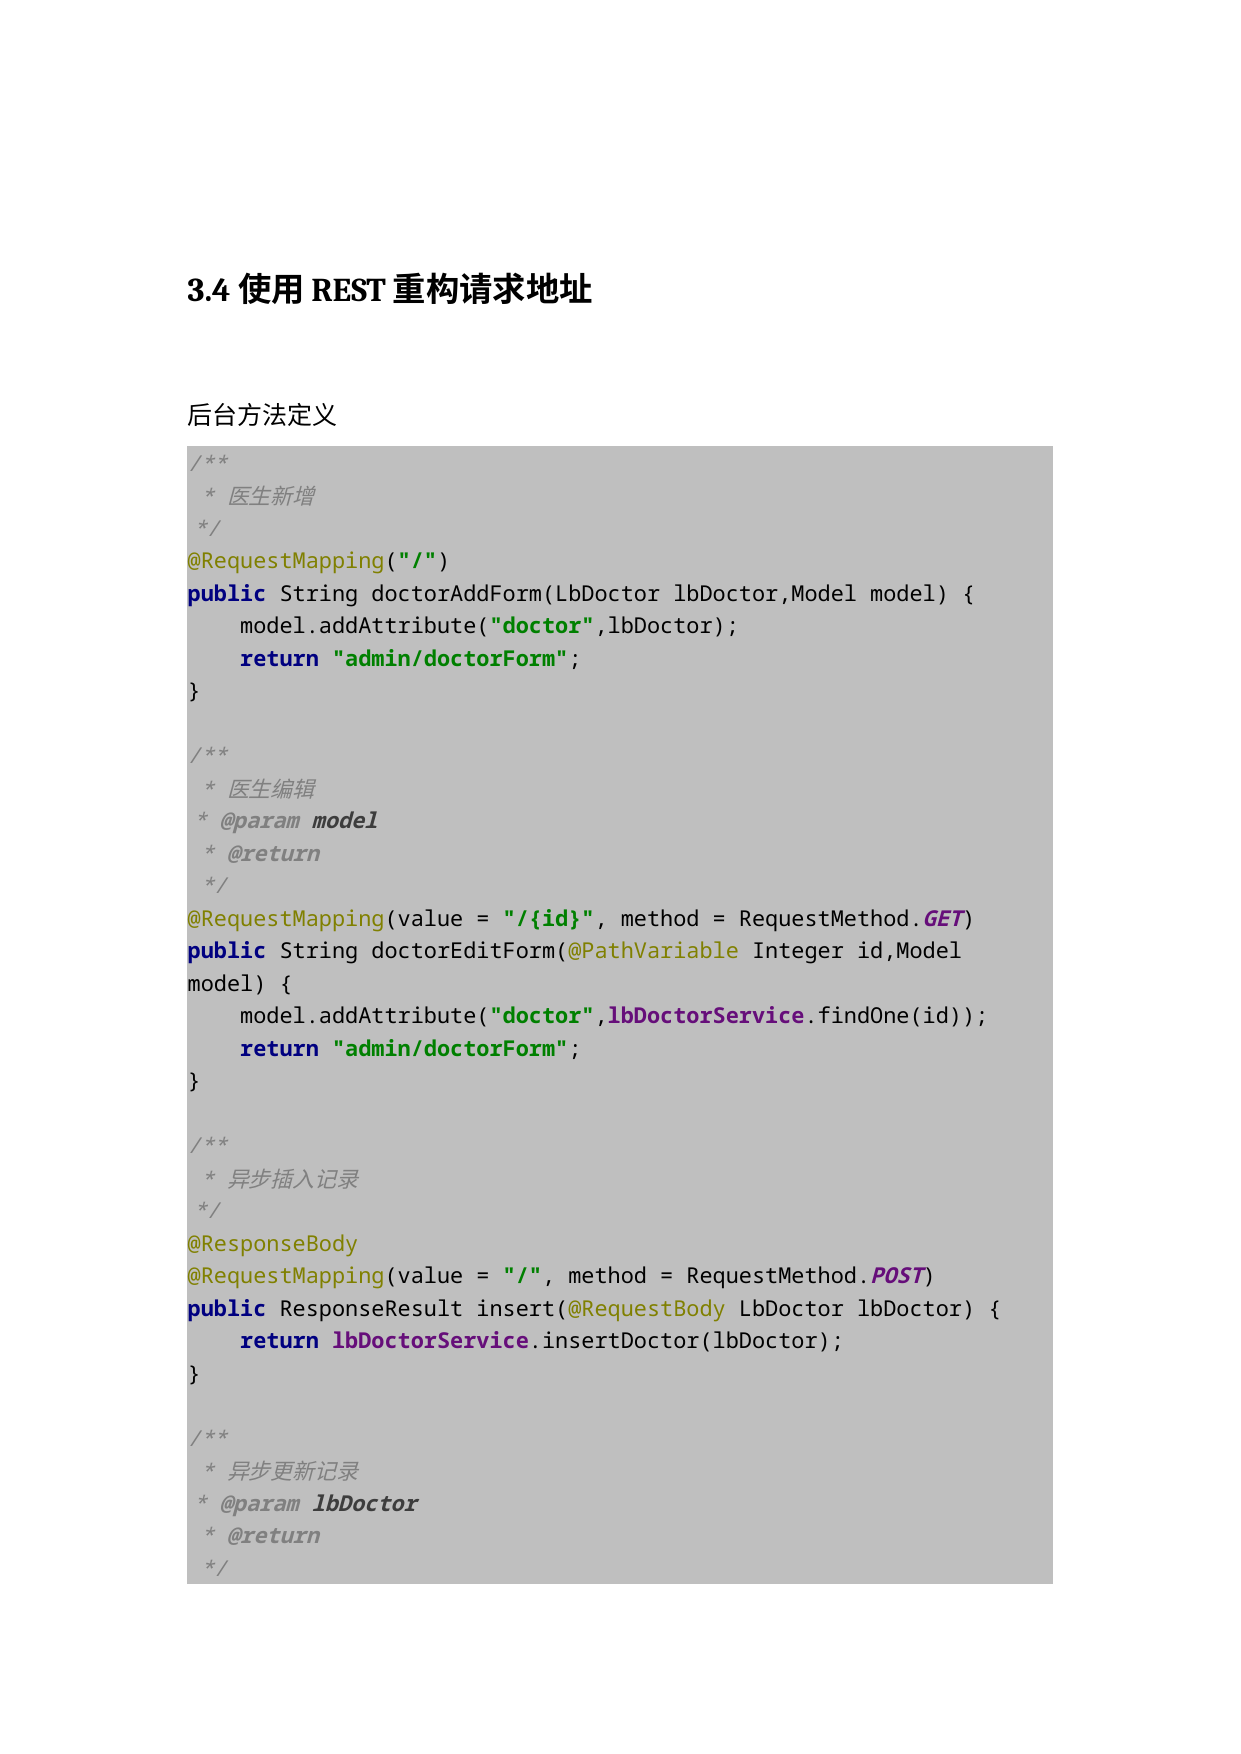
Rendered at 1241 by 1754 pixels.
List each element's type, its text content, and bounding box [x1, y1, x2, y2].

subtitle 3.4 使用REST重构请求地址 [187, 254, 1053, 319]
text 后台方法定义 [187, 381, 1053, 446]
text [187, 446, 1053, 1584]
